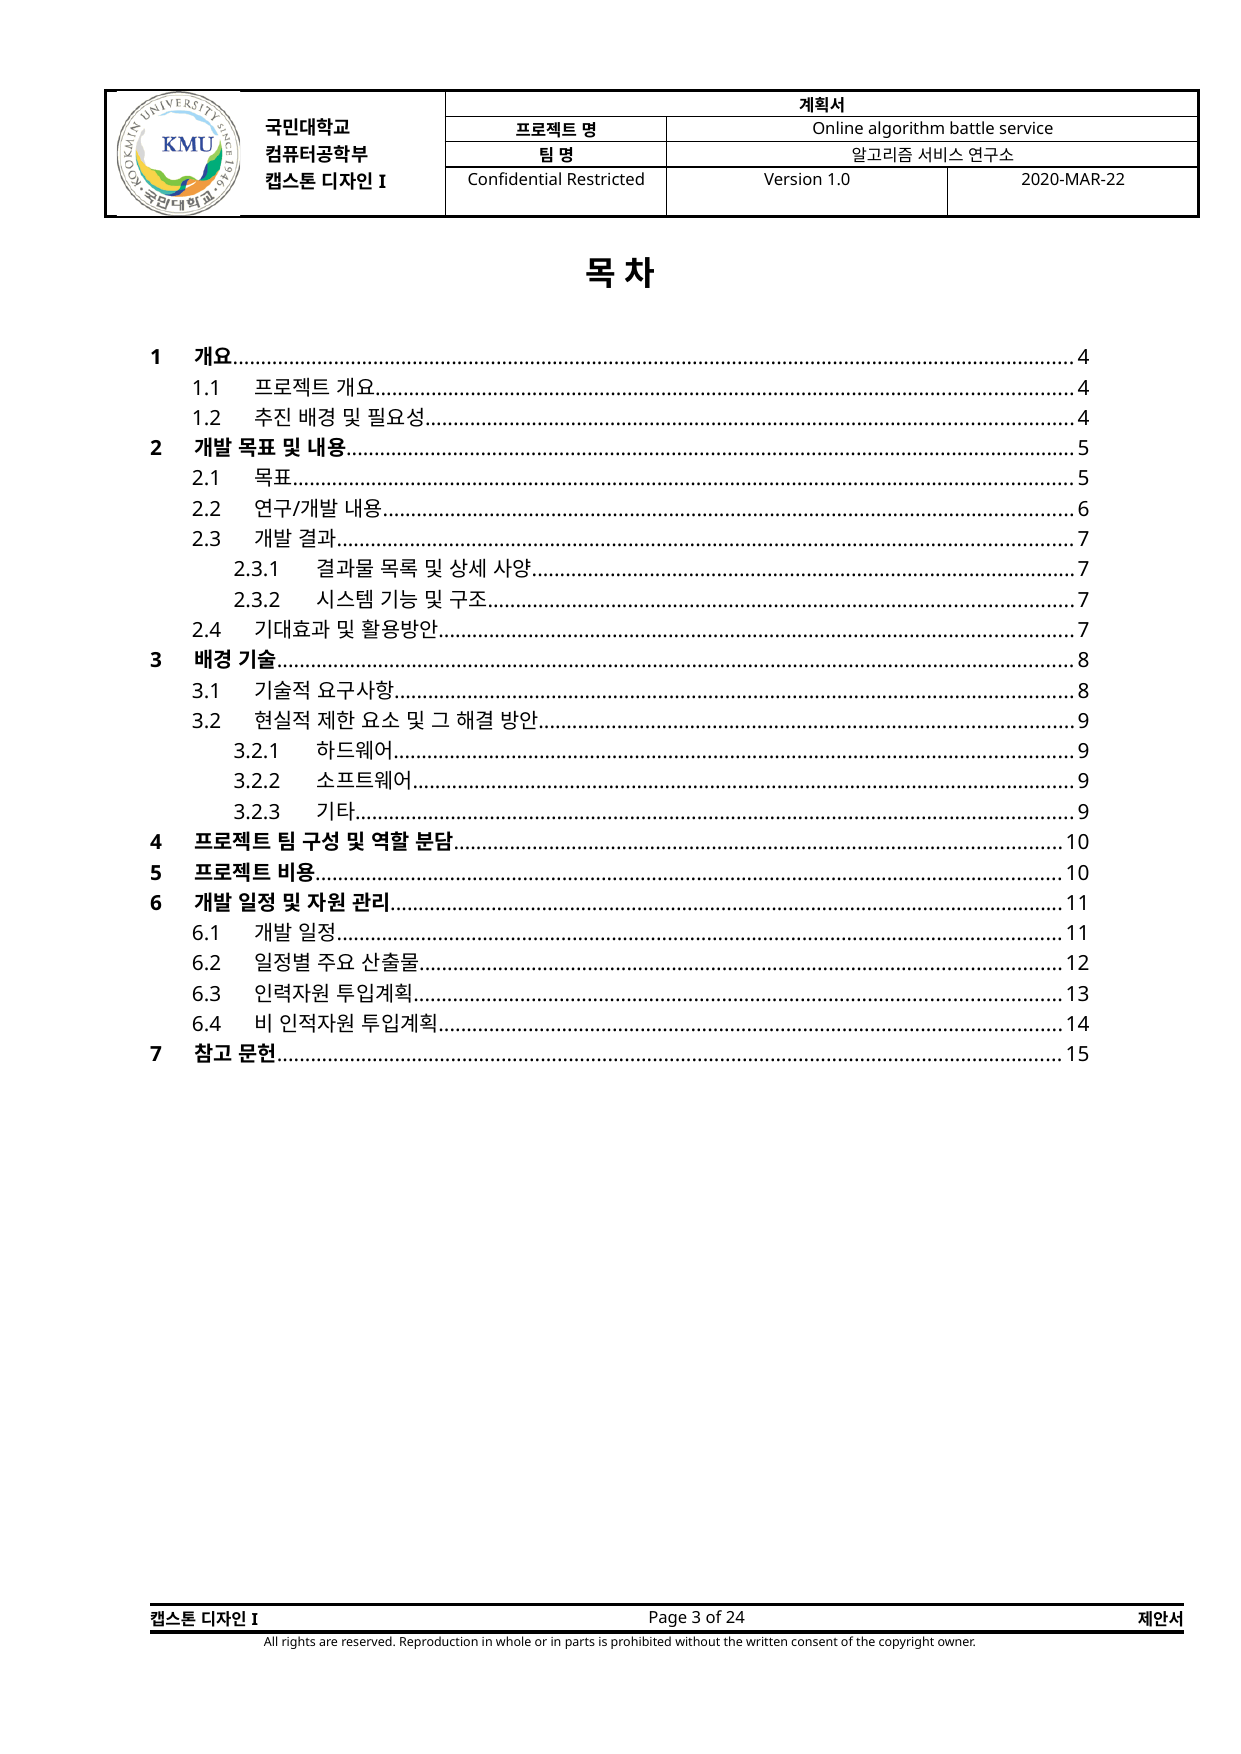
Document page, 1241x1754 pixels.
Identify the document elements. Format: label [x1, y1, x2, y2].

picture [116, 91, 241, 216]
